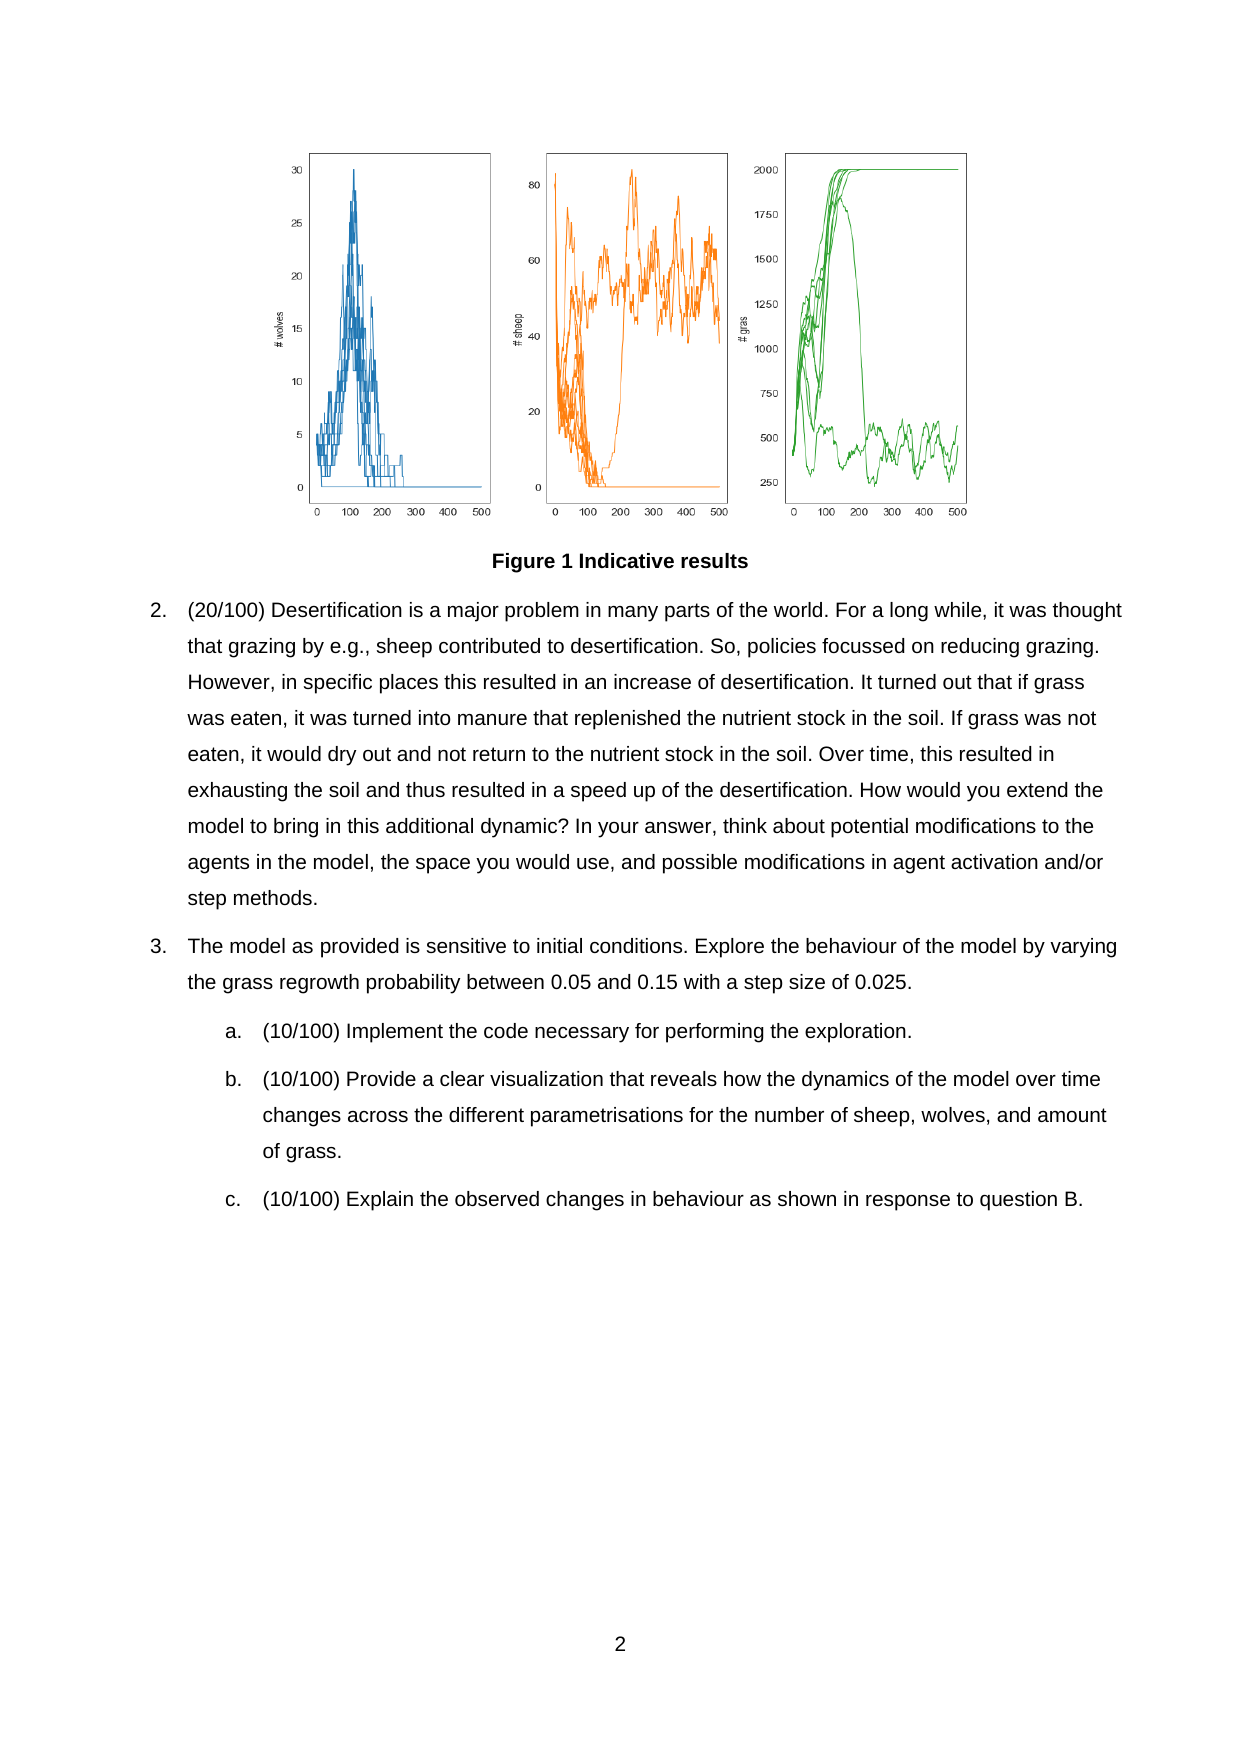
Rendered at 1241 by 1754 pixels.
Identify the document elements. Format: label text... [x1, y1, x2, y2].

list (10/100) Explain the observed changes in behaviour as shown in response to question B. [225, 1187, 1128, 1211]
picture [269, 150, 972, 521]
list The model as provided is sensitive to initial conditions. Explore the behaviour of the model by varying the grass regrowth probability between 0.05 and 0.15 with a step size of 0.025. [150, 934, 1128, 994]
list (10/100) Provide a clear visualization that reveals how the dynamics of the model over time changes across the different parametrisations for the number of sheep, wolves, and amount of grass. [225, 1067, 1128, 1163]
list (10/100) Implement the code necessary for performing the exploration. [225, 1018, 1128, 1042]
list (20/100) Desertification is a major problem in many parts of the world. For a long while, it was thought that grazing by e.g., sheep contributed to desertification. So, policies focussed on reducing grazing. However, in specific places this resulted in an increase of desertification. It turned out that if grass was eaten, it was turned into manure that replenished the nutrient stock in the soil. If grass was not eaten, it would dry out and not return to the nutrient stock in the soil. Over time, this resulted in exhausting the soil and thus resulted in a speed up of the desertification. How would you extend the model to bring in this additional dynamic? In your answer, think about potential modifications to the agents in the model, the space you would use, and possible modifications in agent activation and/or step methods. [150, 598, 1128, 910]
text Figure 1 Indicative results [112, 549, 1128, 573]
